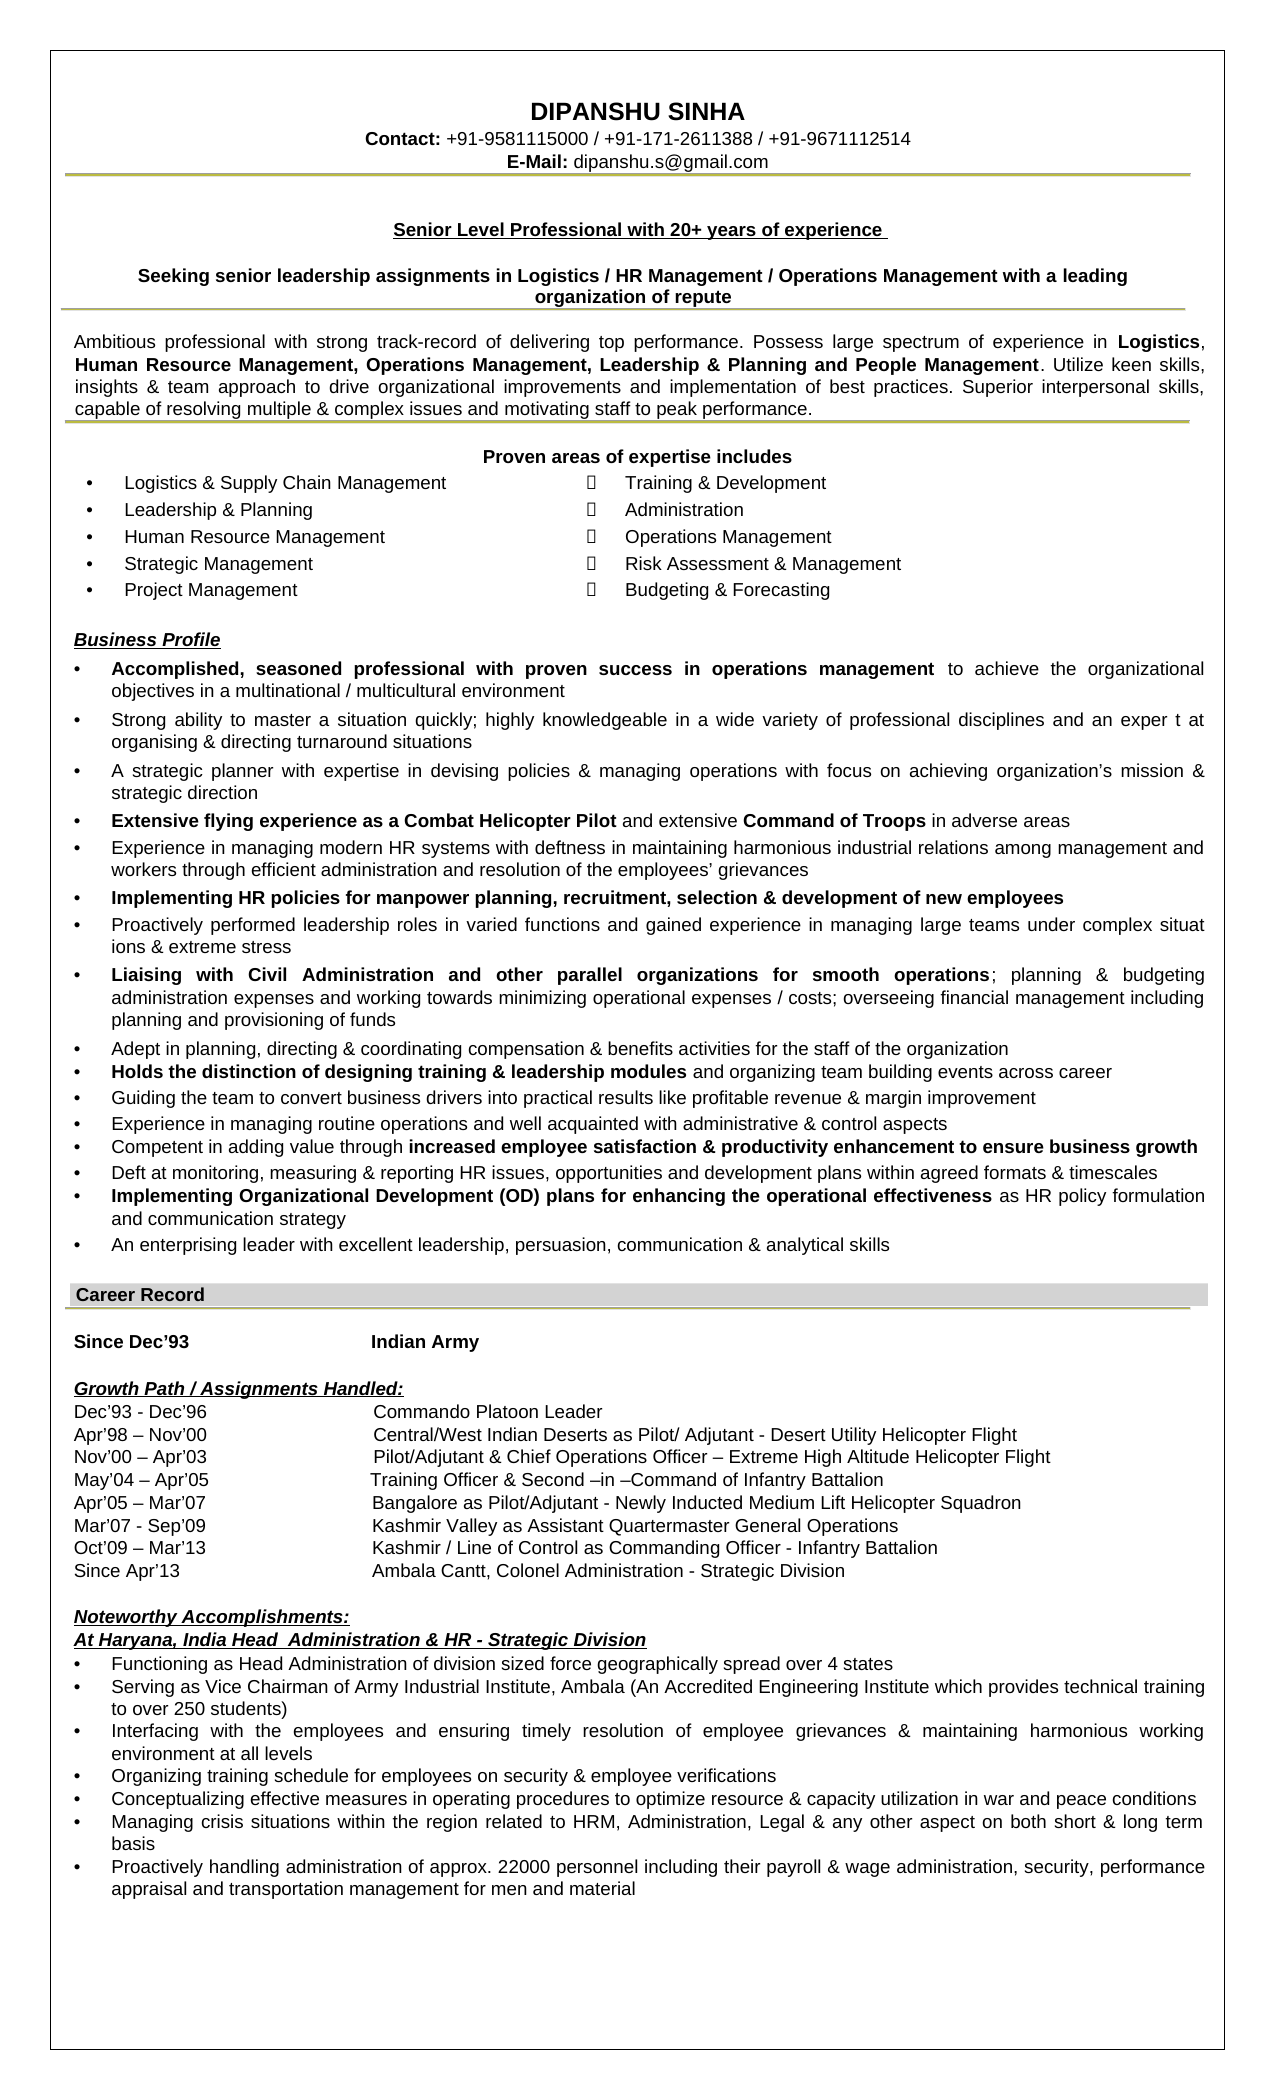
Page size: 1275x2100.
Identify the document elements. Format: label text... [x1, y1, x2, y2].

subtitle Noteworthy Accomplishments: [73, 1606, 1208, 1627]
subtitle Growth Path / Assignments Handled: [73, 1377, 1208, 1399]
list Strong ability to master a situation quickly; highly knowledgeable in a wide variety of professional disciplines and an exper t at organising & directing turnaround situations [73, 708, 1205, 752]
text Oct’09 – Mar’13 Kashmir / Line of Control as Commanding Officer - Infantry Battalion [73, 1537, 1205, 1559]
list Conceptualizing effective measures in operating procedures to optimize resource & capacity utilization in war and peace conditions [73, 1788, 1205, 1809]
subtitle At Haryana, India Head Administration & HR - Strategic Division [73, 1629, 1208, 1651]
list An enterprising leader with excellent leadership, persuasion, communication & analytical skills [73, 1234, 1205, 1255]
list Implementing HR policies for manpower planning, recruitment, selection & development of new employees [73, 887, 1205, 909]
list Human Resource Management  Operations Management [86, 523, 1205, 548]
text Nov’00 – Apr’03 Pilot/Adjutant & Chief Operations Officer – Extreme High Altitude Helicopter Flight [73, 1446, 1205, 1468]
list Strategic Management  Risk Assessment & Management [86, 550, 1205, 575]
text Proven areas of expertise includes [68, 446, 1207, 468]
text Contact: +91-9581115000 / +91-171-2611388 / +91-9671112514 [68, 127, 1207, 149]
text Seeking senior leadership assignments in Logistics / HR Management / Operations Management with a leading organization of repute [83, 266, 1183, 308]
list Functioning as Head Administration of division sized force geographically spread over 4 states [73, 1653, 1205, 1674]
text Dec’93 - Dec’96 Commando Platoon Leader [73, 1401, 1205, 1422]
list Managing crisis situations within the region related to HRM, Administration, Legal & any other aspect on both short & long term basis [73, 1811, 1205, 1854]
text DIPANSHU SINHA [68, 96, 1208, 125]
list A strategic planner with expertise in devising policies & managing operations with focus on achieving organization’s mission & strategic direction [73, 759, 1205, 803]
text Career Record [70, 1284, 1208, 1306]
list Competent in adding value through increased employee satisfaction & productivity enhancement to ensure business growth [73, 1135, 1205, 1157]
text Ambitious professional with strong track-record of delivering top performance. Possess large spectrum of experience in Logistics, Human Resource Management, Operations Management, Leadership & Planning and People Management. Utilize keen skills, insights & team approach to drive organizational improvements and implementation of best practices. Superior interpersonal skills, capable of resolving multiple & complex issues and motivating staff to peak performance. [73, 331, 1205, 419]
list Deft at monitoring, measuring & reporting HR issues, opportunities and development plans within agreed formats & timescales [73, 1162, 1205, 1183]
list Serving as Vice Chairman of Army Industrial Institute, Ambala (An Accredited Engineering Institute which provides technical training to over 250 students) [73, 1675, 1205, 1719]
text Mar’07 - Sep’09 Kashmir Valley as Assistant Quartermaster General Operations [73, 1514, 1205, 1536]
list Proactively performed leadership roles in varied functions and gained experience in managing large teams under complex situat ions & extreme stress [73, 914, 1205, 957]
list Adept in planning, directing & coordinating compensation & benefits activities for the staff of the organization [73, 1038, 1205, 1059]
text Apr’05 – Mar’07 Bangalore as Pilot/Adjutant - Newly Inducted Medium Lift Helicopter Squadron [73, 1492, 1205, 1513]
text Apr’98 – Nov’00 Central/West Indian Deserts as Pilot/ Adjutant - Desert Utility Helicopter Flight [73, 1424, 1205, 1445]
text Since Dec’93 Indian Army [73, 1331, 1208, 1353]
text Senior Level Professional with 20+ years of experience [68, 219, 1208, 241]
list Proactively handling administration of approx. 22000 personnel including their payroll & wage administration, security, performance appraisal and transportation management for men and material [73, 1856, 1205, 1899]
list Experience in managing routine operations and well acquainted with administrative & control aspects [73, 1113, 1205, 1134]
list Experience in managing modern HR systems with deftness in maintaining harmonious industrial relations among management and workers through efficient administration and resolution of the employees’ grievances [73, 837, 1205, 880]
list Project Management  Budgeting & Forecasting [86, 577, 1205, 602]
list Implementing Organizational Development (OD) plans for enhancing the operational effectiveness as HR policy formulation and communication strategy [73, 1184, 1205, 1229]
list Organizing training schedule for employees on security & employee verifications [73, 1765, 1205, 1787]
list Logistics & Supply Chain Management  Training & Development [86, 469, 1205, 495]
subtitle Business Profile [73, 629, 1208, 650]
list Liaising with Civil Administration and other parallel organizations for smooth operations; planning & budgeting administration expenses and working towards minimizing operational expenses / costs; overseeing financial management including planning and provisioning of funds [73, 964, 1205, 1030]
list Guiding the team to convert business drivers into practical results like profitable revenue & margin improvement [73, 1087, 1205, 1109]
list Interfacing with the employees and ensuring timely resolution of employee grievances & maintaining harmonious working environment at all levels [73, 1720, 1205, 1764]
list Accomplished, seasoned professional with proven success in operations management to achieve the organizational objectives in a multinational / multicultural environment [73, 658, 1205, 701]
text Since Apr’13 Ambala Cantt, Colonel Administration - Strategic Division [73, 1560, 1205, 1581]
list Leadership & Planning  Administration [86, 496, 1205, 522]
list Extensive flying experience as a Combat Helicopter Pilot and extensive Command of Troops in adverse areas [73, 810, 1205, 832]
list Holds the distinction of designing training & leadership modules and organizing team building events across career [73, 1061, 1205, 1082]
text May’04 – Apr’05 Training Officer & Second –in –Command of Infantry Battalion [73, 1469, 1205, 1491]
text E-Mail: dipanshu.s@gmail.com [68, 151, 1207, 172]
